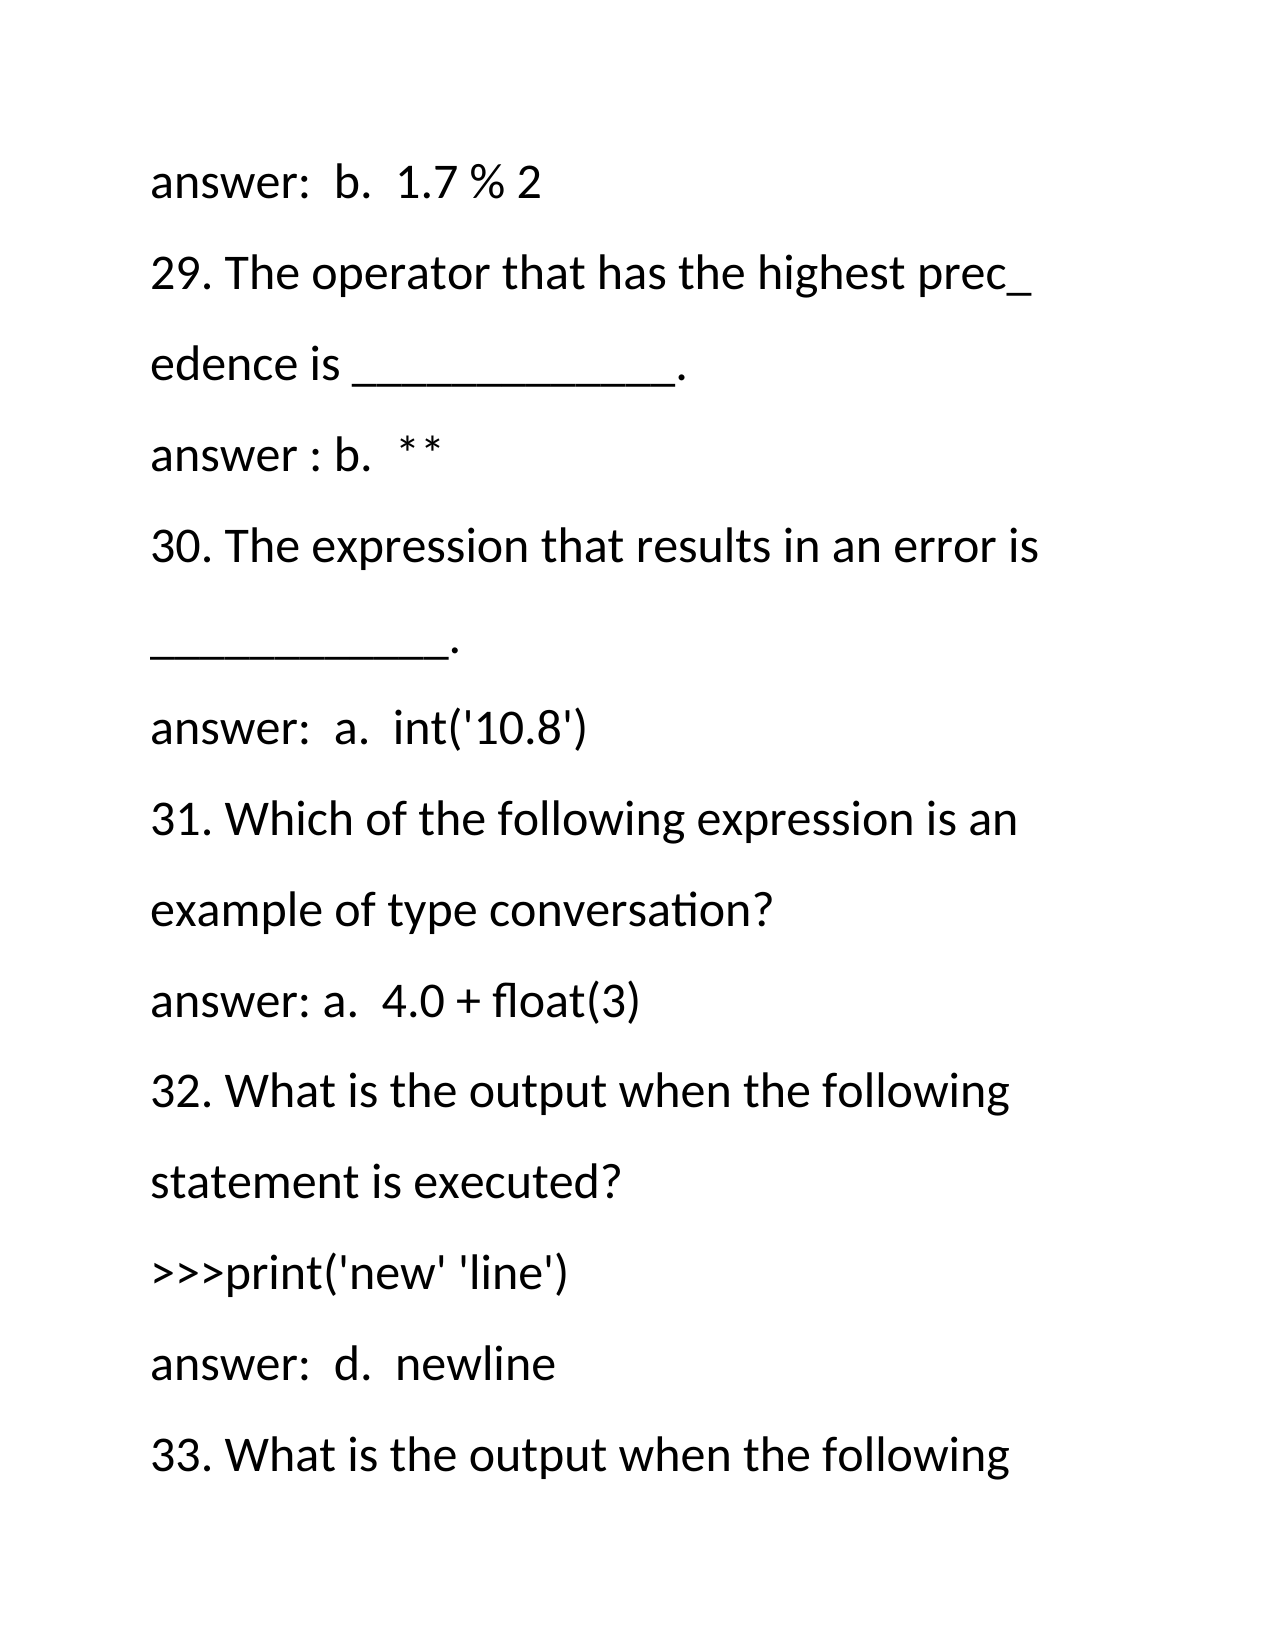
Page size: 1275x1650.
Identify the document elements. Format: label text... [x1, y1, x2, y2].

text ____________. [150, 605, 1125, 666]
text answer : b. ** [150, 423, 1125, 484]
text answer: d. newline [150, 1332, 1125, 1393]
text 31. Which of the following expression is an [150, 787, 1125, 848]
text answer: a. 4.0 + float(3) [150, 968, 1125, 1029]
text 32. What is the output when the following [150, 1059, 1125, 1120]
text statement is executed? [150, 1150, 1125, 1211]
text example of type conversation? [150, 877, 1125, 938]
text answer: b. 1.7 % 2 [150, 150, 1125, 211]
text >>>print('new' 'line') [150, 1241, 1125, 1302]
text answer: a. int('10.8') [150, 696, 1125, 757]
text 30. The expression that results in an error is [150, 514, 1125, 575]
text edence is _____________. [150, 332, 1125, 393]
text 33. What is the output when the following [150, 1423, 1125, 1484]
text 29. The operator that has the highest prec_ [150, 241, 1125, 302]
